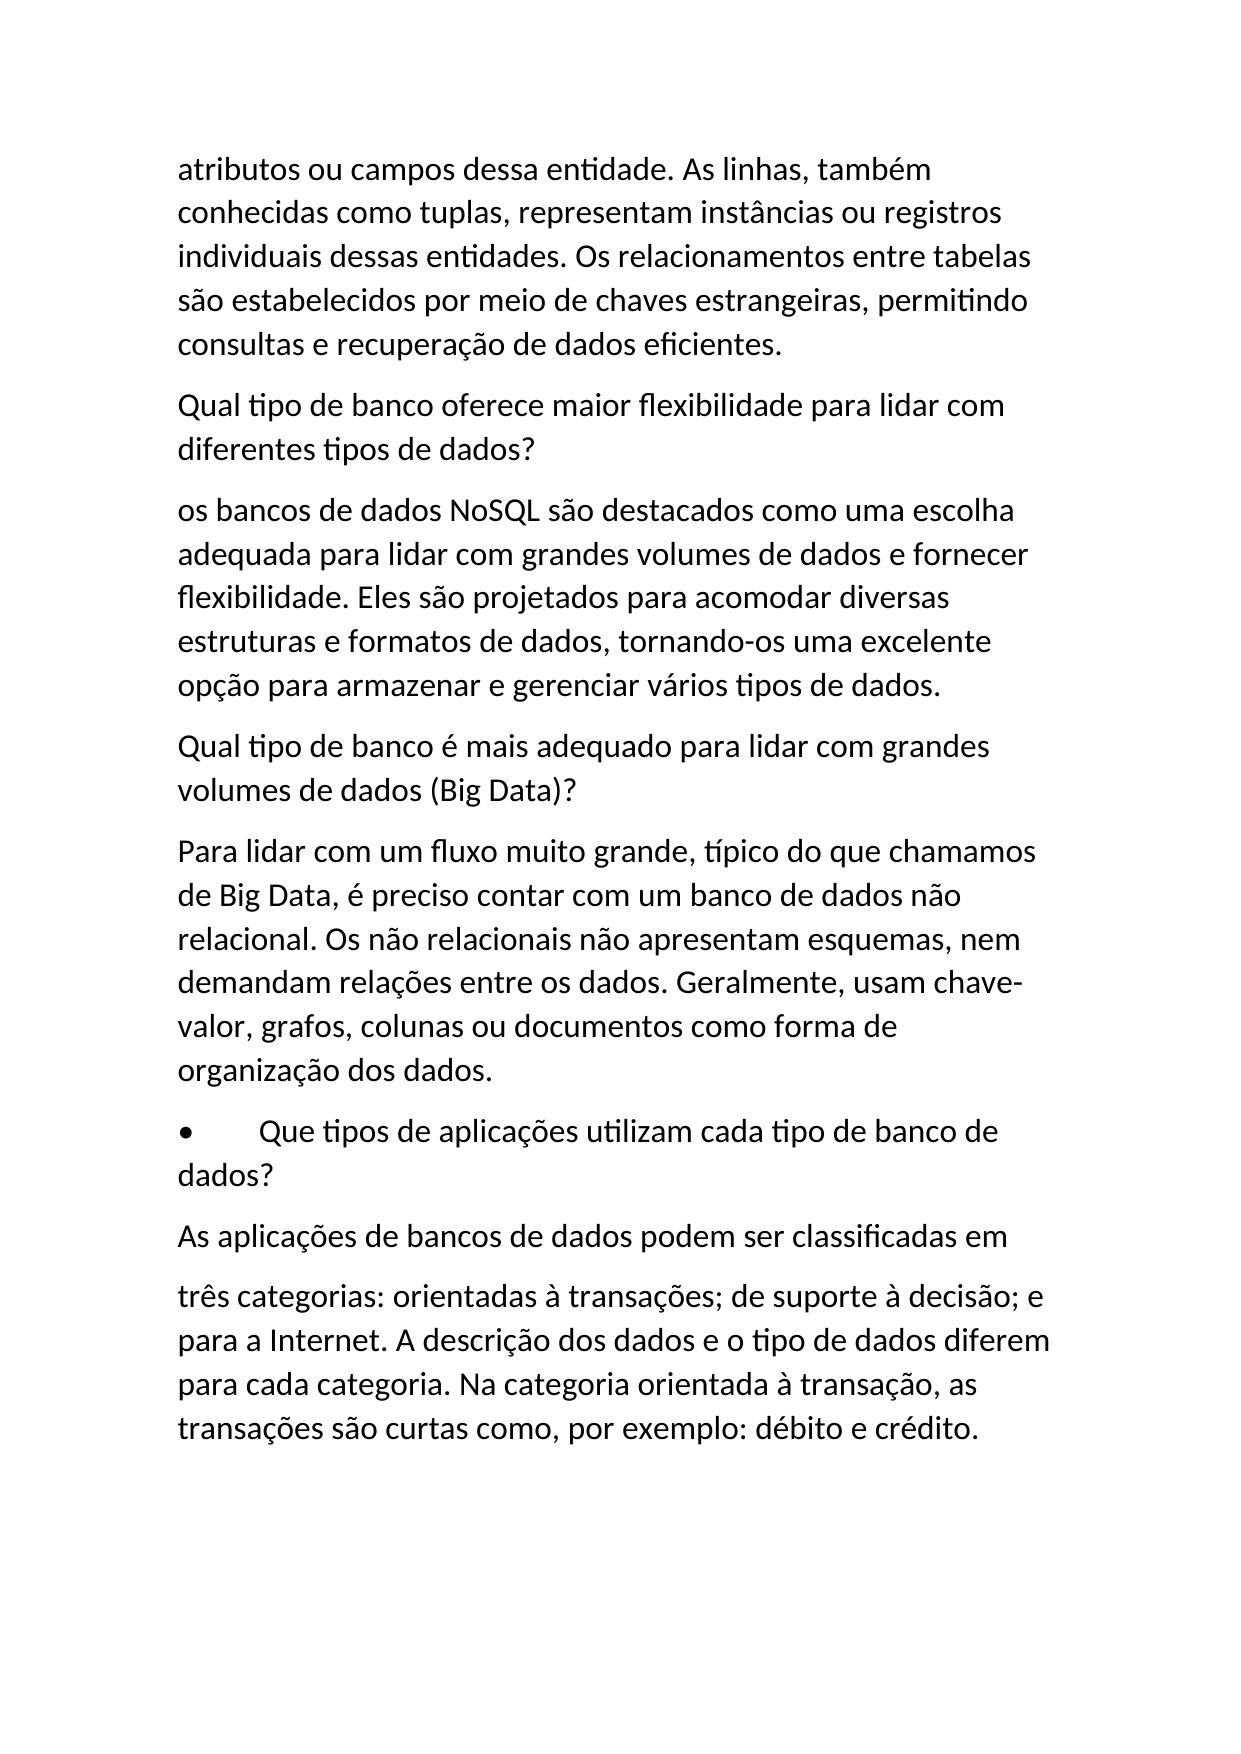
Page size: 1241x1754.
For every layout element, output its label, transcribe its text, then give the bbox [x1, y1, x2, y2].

text três categorias: orientadas à transações; de suporte à decisão; e para a Internet. A descrição dos dados e o tipo de dados diferem para cada categoria. Na categoria orientada à transação, as transações são curtas como, por exemplo: débito e crédito. [177, 1275, 1063, 1448]
text • Que tipos de aplicações utilizam cada tipo de banco de dados? [177, 1110, 1063, 1195]
text Para lidar com um fluxo muito grande, típico do que chamamos de Big Data, é preciso contar com um banco de dados não relacional. Os não relacionais não apresentam esquemas, nem demandam relações entre os dados. Geralmente, usam chave-valor, grafos, colunas ou documentos como forma de organização dos dados. [177, 830, 1063, 1090]
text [177, 148, 1063, 364]
text os bancos de dados NoSQL são destacados como uma escolha adequada para lidar com grandes volumes de dados e fornecer flexibilidade. Eles são projetados para acomodar diversas estruturas e formatos de dados, tornando-os uma excelente opção para armazenar e gerenciar vários tipos de dados. [177, 489, 1063, 705]
text As aplicações de bancos de dados podem ser classificadas em [177, 1215, 1063, 1255]
text Qual tipo de banco oferece maior flexibilidade para lidar com diferentes tipos de dados? [177, 384, 1063, 469]
text Qual tipo de banco é mais adequado para lidar com grandes volumes de dados (Big Data)? [177, 725, 1063, 810]
